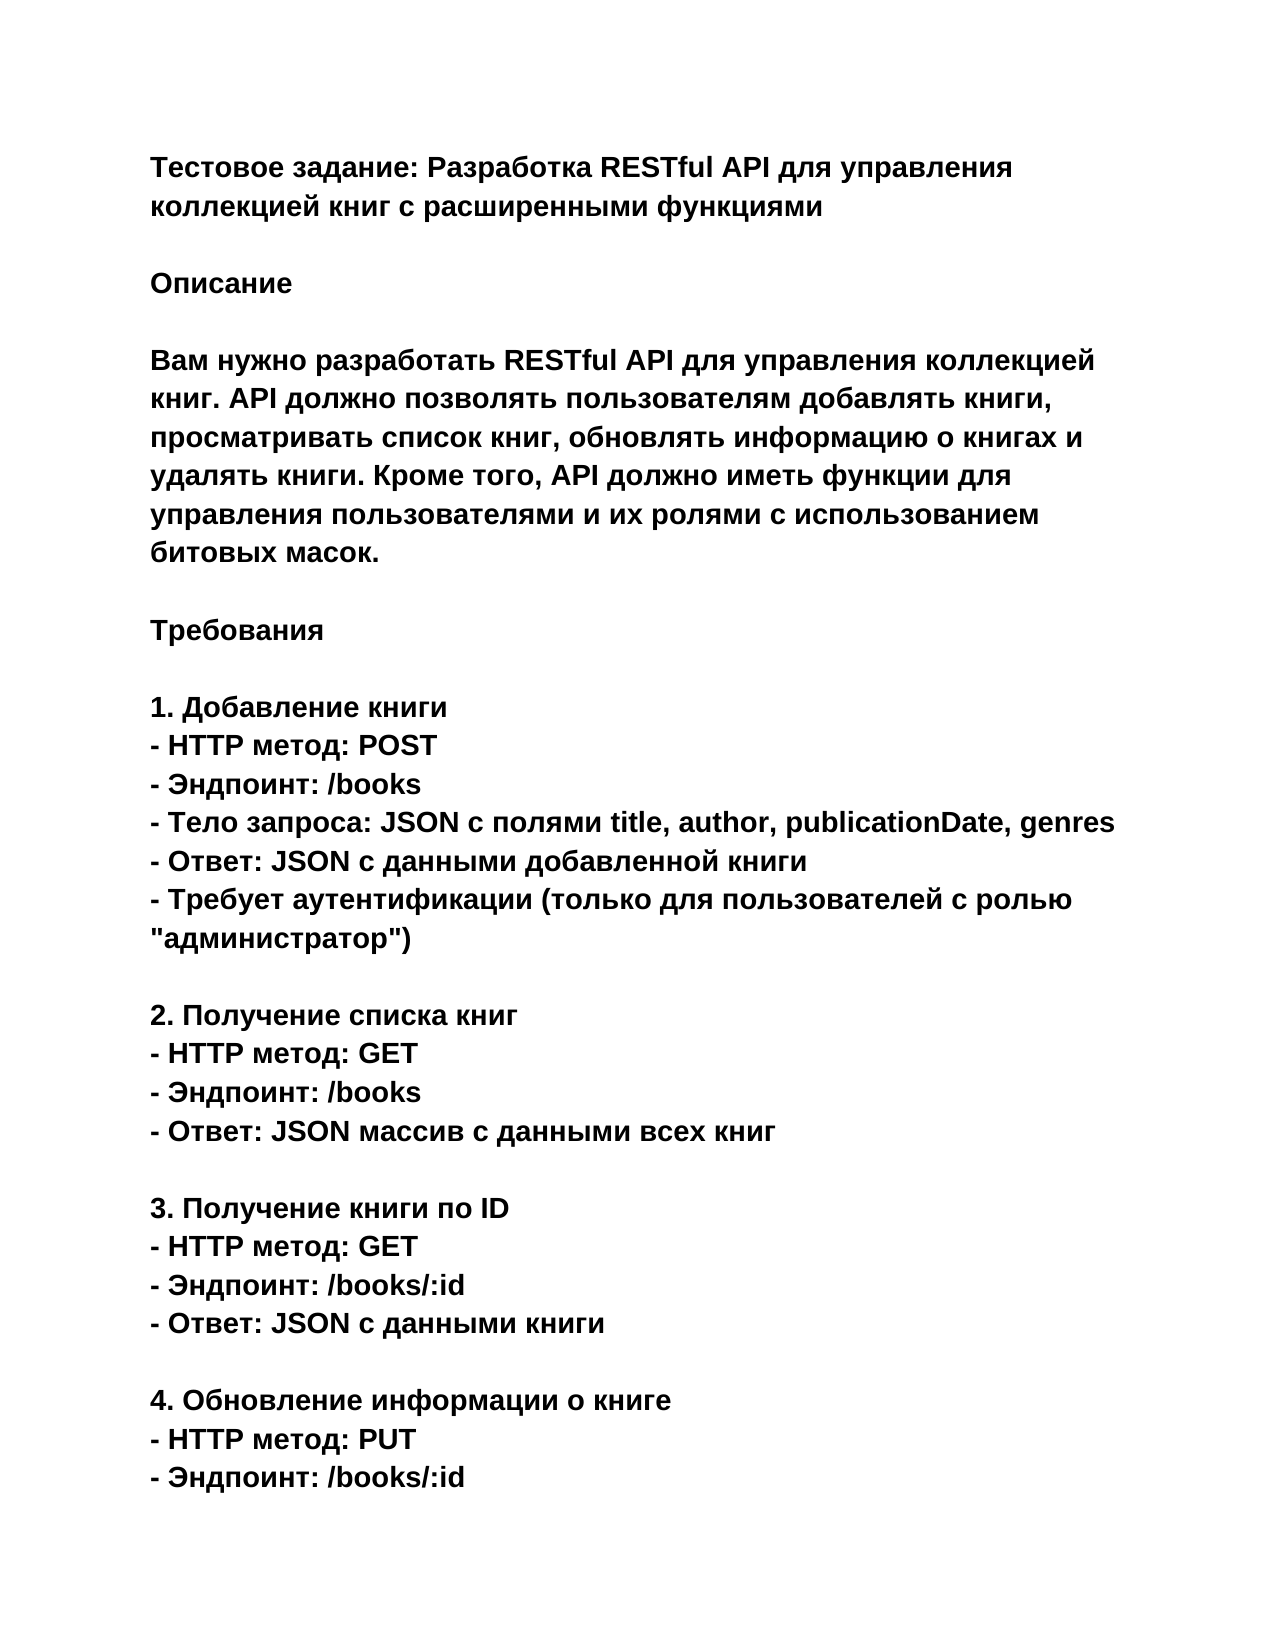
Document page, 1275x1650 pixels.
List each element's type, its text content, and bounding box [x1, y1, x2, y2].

text - Ответ: JSON массив с данными всех книг [150, 1113, 1125, 1147]
text 1. Добавление книги [150, 689, 1125, 723]
text - Эндпоинт: /books/:id [150, 1460, 1125, 1494]
text - HTTP метод: POST [150, 728, 1125, 762]
text - Тело запроса: JSON с полями title, author, publicationDate, genres [150, 805, 1125, 839]
text - HTTP метод: GET [150, 1229, 1125, 1263]
text 3. Получение книги по ID [150, 1191, 1125, 1224]
text Тестовое задание: Разработка RESTful API для управления коллекцией книг с расширенными функциями [150, 150, 1125, 222]
text - HTTP метод: GET [150, 1036, 1125, 1070]
text Вам нужно разработать RESTful API для управления коллекцией книг. API должно позволять пользователям добавлять книги, просматривать список книг, обновлять информацию о книгах и удалять книги. Кроме того, API должно иметь функции для управления пользователями и их ролями с использованием битовых масок. [150, 343, 1125, 569]
text 4. Обновление информации о книге [150, 1383, 1125, 1417]
text - Эндпоинт: /books [150, 1075, 1125, 1108]
text - Эндпоинт: /books/:id [150, 1268, 1125, 1301]
text - Ответ: JSON с данными книги [150, 1306, 1125, 1340]
text - Ответ: JSON с данными добавленной книги [150, 844, 1125, 877]
text - Требует аутентификации (только для пользователей с ролью "администратор") [150, 882, 1125, 954]
text - Эндпоинт: /books [150, 767, 1125, 800]
text 2. Получение списка книг [150, 998, 1125, 1031]
text Описание [150, 266, 1125, 299]
text Требования [150, 612, 1125, 646]
text - HTTP метод: PUT [150, 1422, 1125, 1455]
